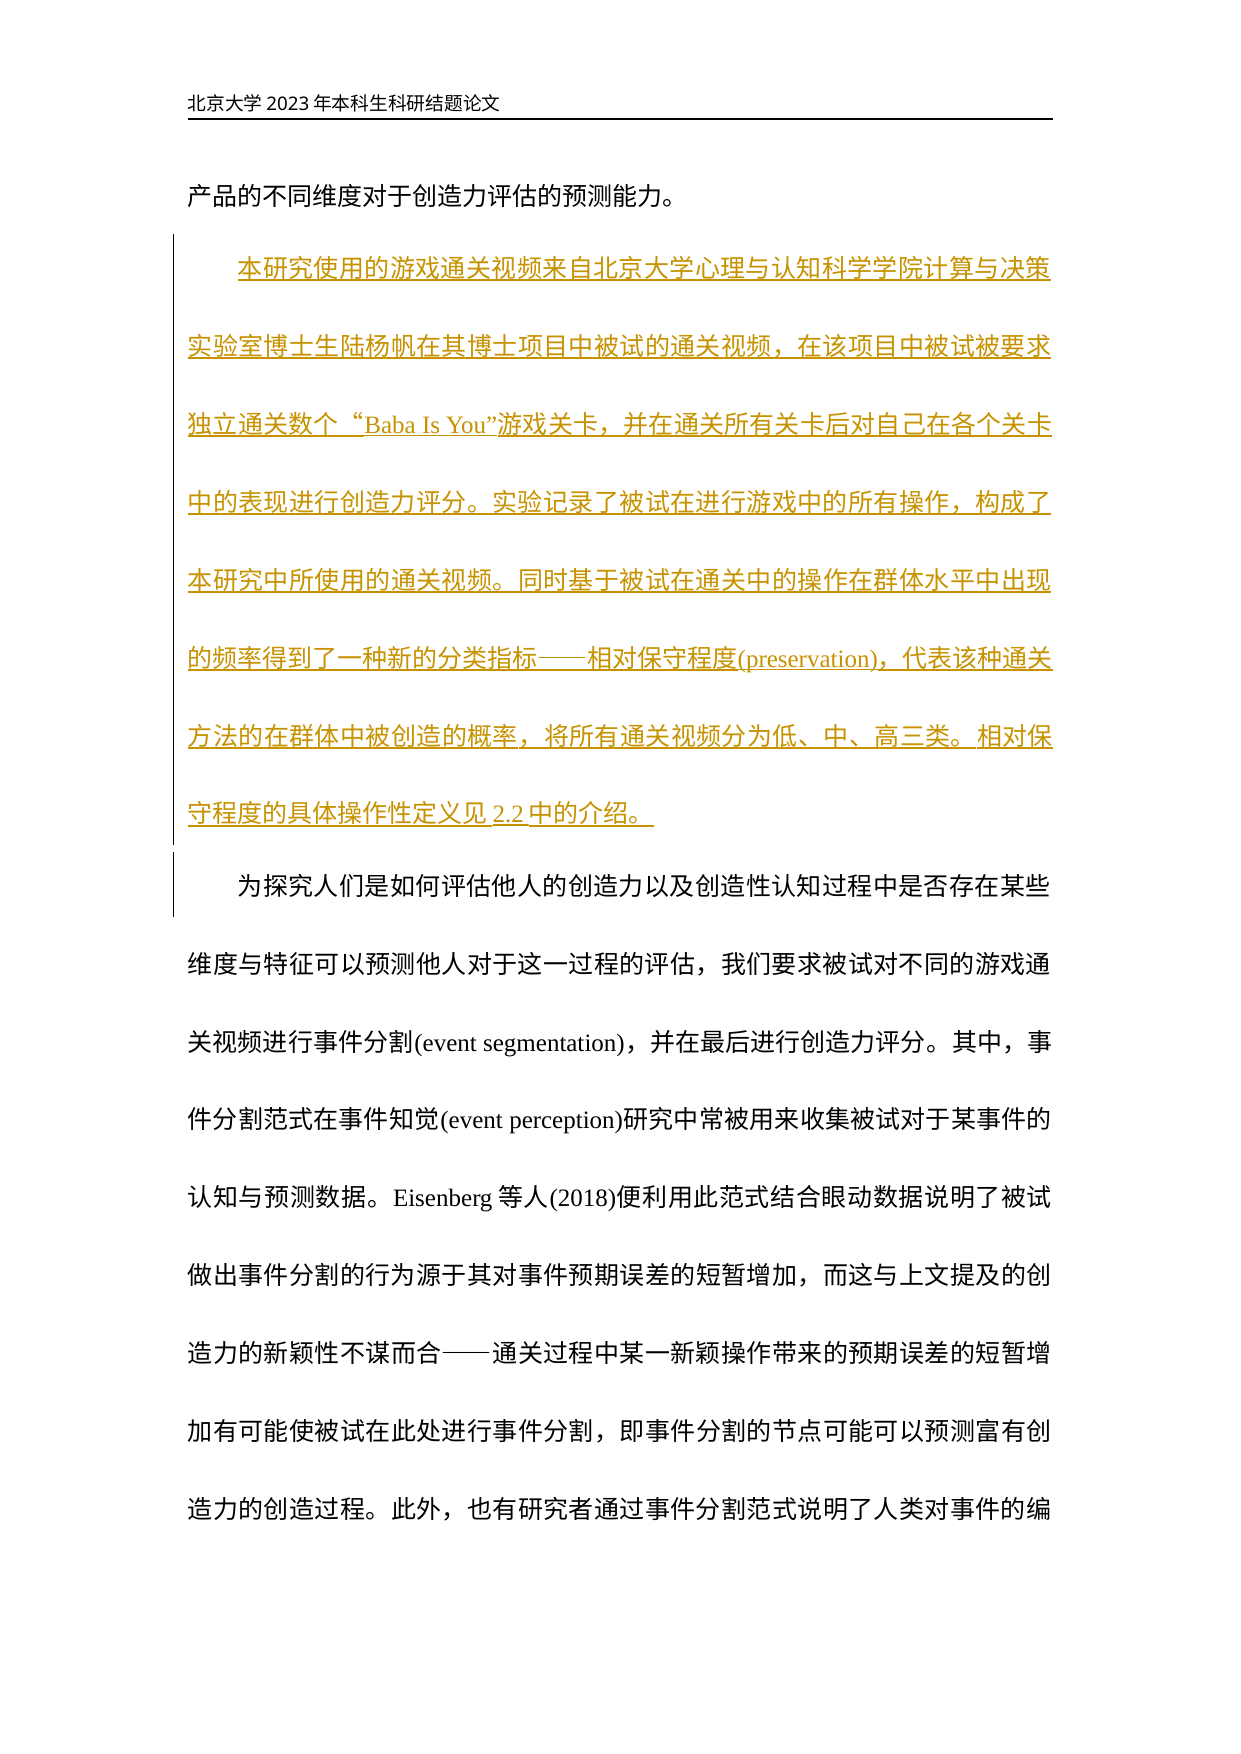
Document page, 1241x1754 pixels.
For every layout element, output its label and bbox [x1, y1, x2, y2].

text [187, 852, 1053, 1540]
text [187, 162, 1053, 227]
